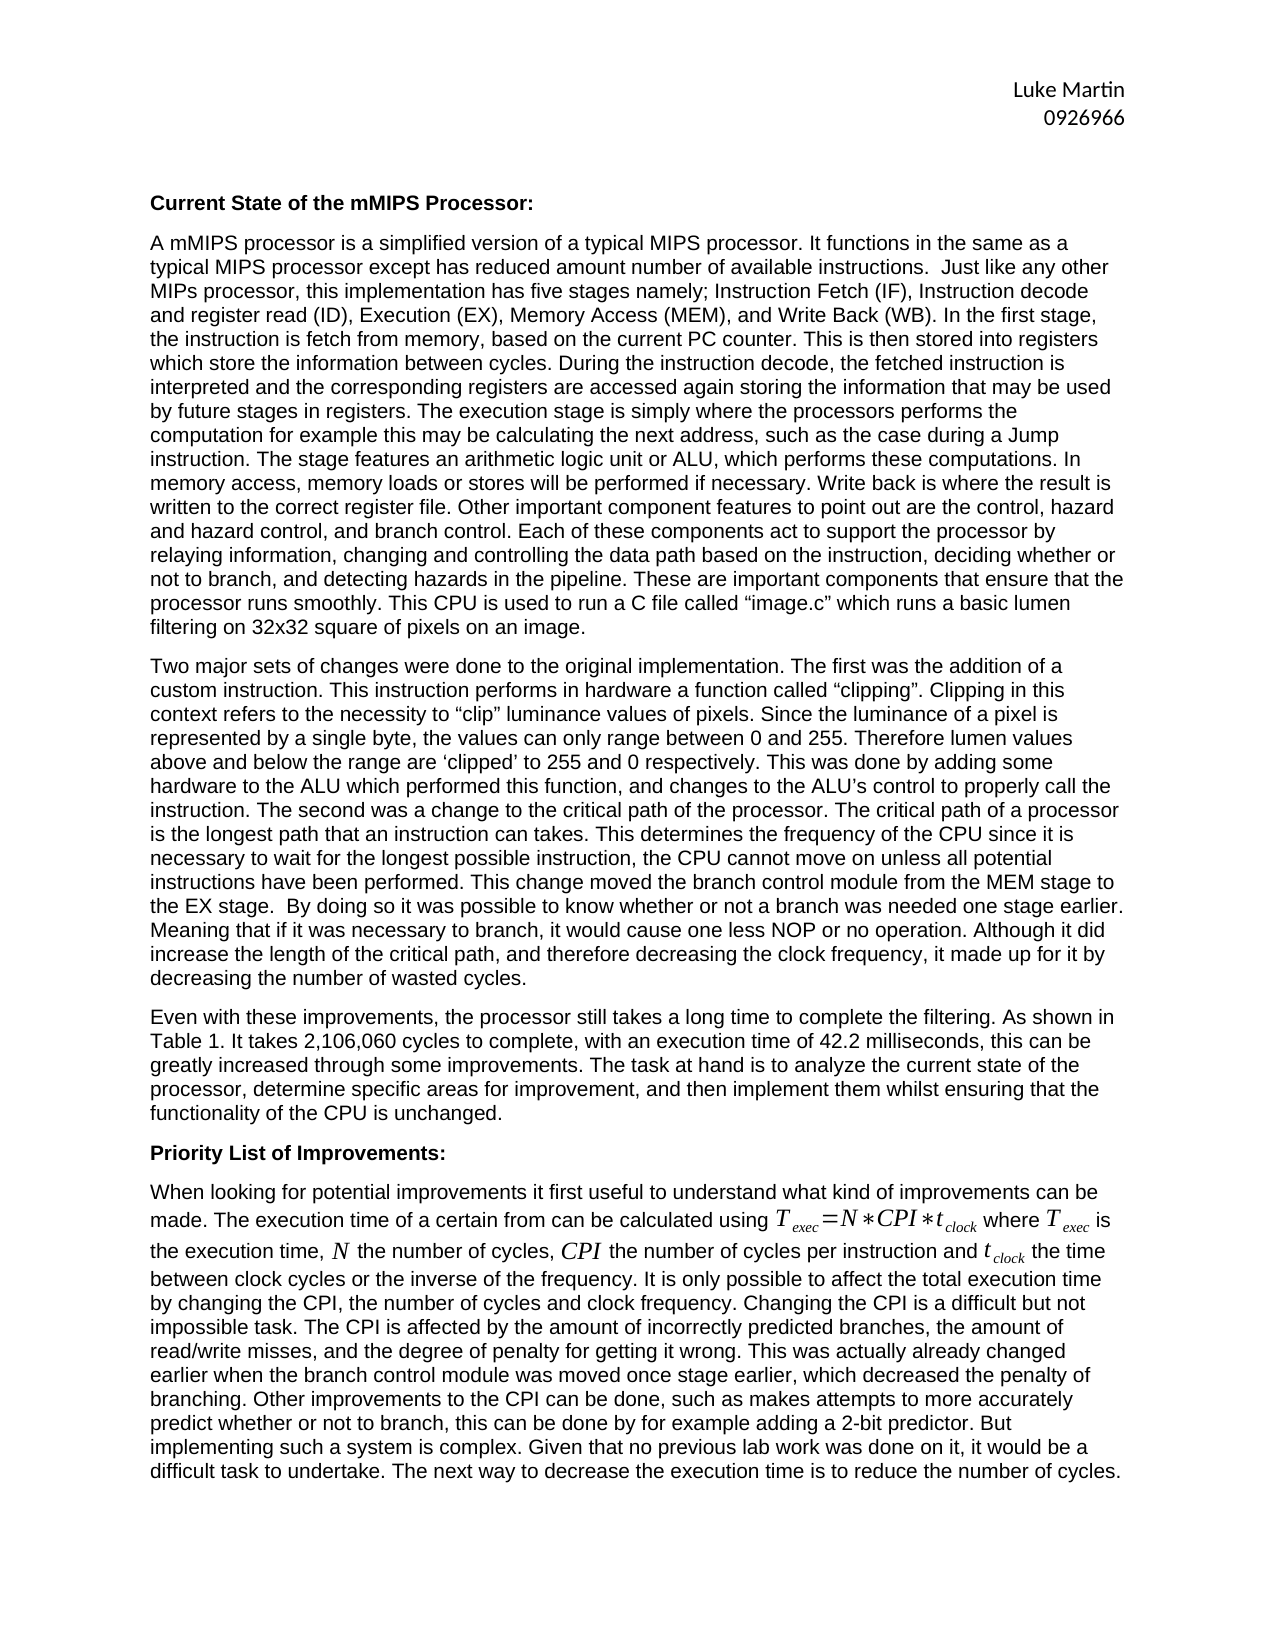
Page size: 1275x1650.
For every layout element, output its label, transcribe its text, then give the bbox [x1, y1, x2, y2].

text Two major sets of changes were done to the original implementation. The first was the addition of a custom instruction. This instruction performs in hardware a function called “clipping”. Clipping in this context refers to the necessity to “clip” luminance values of pixels. Since the luminance of a pixel is represented by a single byte, the values can only range between 0 and 255. Therefore lumen values above and below the range are ‘clipped’ to 255 and 0 respectively. This was done by adding some hardware to the ALU which performed this function, and changes to the ALU’s control to properly call the instruction. The second was a change to the critical path of the processor. The critical path of a processor is the longest path that an instruction can takes. This determines the frequency of the CPU since it is necessary to wait for the longest possible instruction, the CPU cannot move on unless all potential instructions have been performed. This change moved the branch control module from the MEM stage to the EX stage. By doing so it was possible to know whether or not a branch was needed one stage earlier. Meaning that if it was necessary to branch, it would cause one less NOP or no operation. Although it did increase the length of the critical path, and therefore decreasing the clock frequency, it made up for it by decreasing the number of wasted cycles. [150, 654, 1125, 989]
text A mMIPS processor is a simplified version of a typical MIPS processor. It functions in the same as a typical MIPS processor except has reduced amount number of available instructions. Just like any other MIPs processor, this implementation has five stages namely; Instruction Fetch (IF), Instruction decode and register read (ID), Execution (EX), Memory Access (MEM), and Write Back (WB). In the first stage, the instruction is fetch from memory, based on the current PC counter. This is then stored into registers which store the information between cycles. During the instruction decode, the fetched instruction is interpreted and the corresponding registers are accessed again storing the information that may be used by future stages in registers. The execution stage is simply where the processors performs the computation for example this may be calculating the next address, such as the case during a Jump instruction. The stage features an arithmetic logic unit or ALU, which performs these computations. In memory access, memory loads or stores will be performed if necessary. Write back is where the result is written to the correct register file. Other important component features to point out are the control, hazard and hazard control, and branch control. Each of these components act to support the processor by relaying information, changing and controlling the data path based on the instruction, deciding whether or not to branch, and detecting hazards in the pipeline. These are important components that ensure that the processor runs smoothly. This CPU is used to run a C file called “image.c” which runs a basic lumen filtering on 32x32 square of pixels on an image. [150, 231, 1125, 638]
text Even with these improvements, the processor still takes a long time to complete the filtering. As shown in Table 1. It takes 2,106,060 cycles to complete, with an execution time of 42.2 milliseconds, this can be greatly increased through some improvements. The task at hand is to analyze the current state of the processor, determine specific areas for improvement, and then implement them whilst ensuring that the functionality of the CPU is unchanged. [150, 1005, 1125, 1125]
text Current State of the mMIPS Processor: [150, 191, 1125, 214]
text Priority List of Improvements: [150, 1141, 1125, 1164]
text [150, 1180, 1125, 1482]
